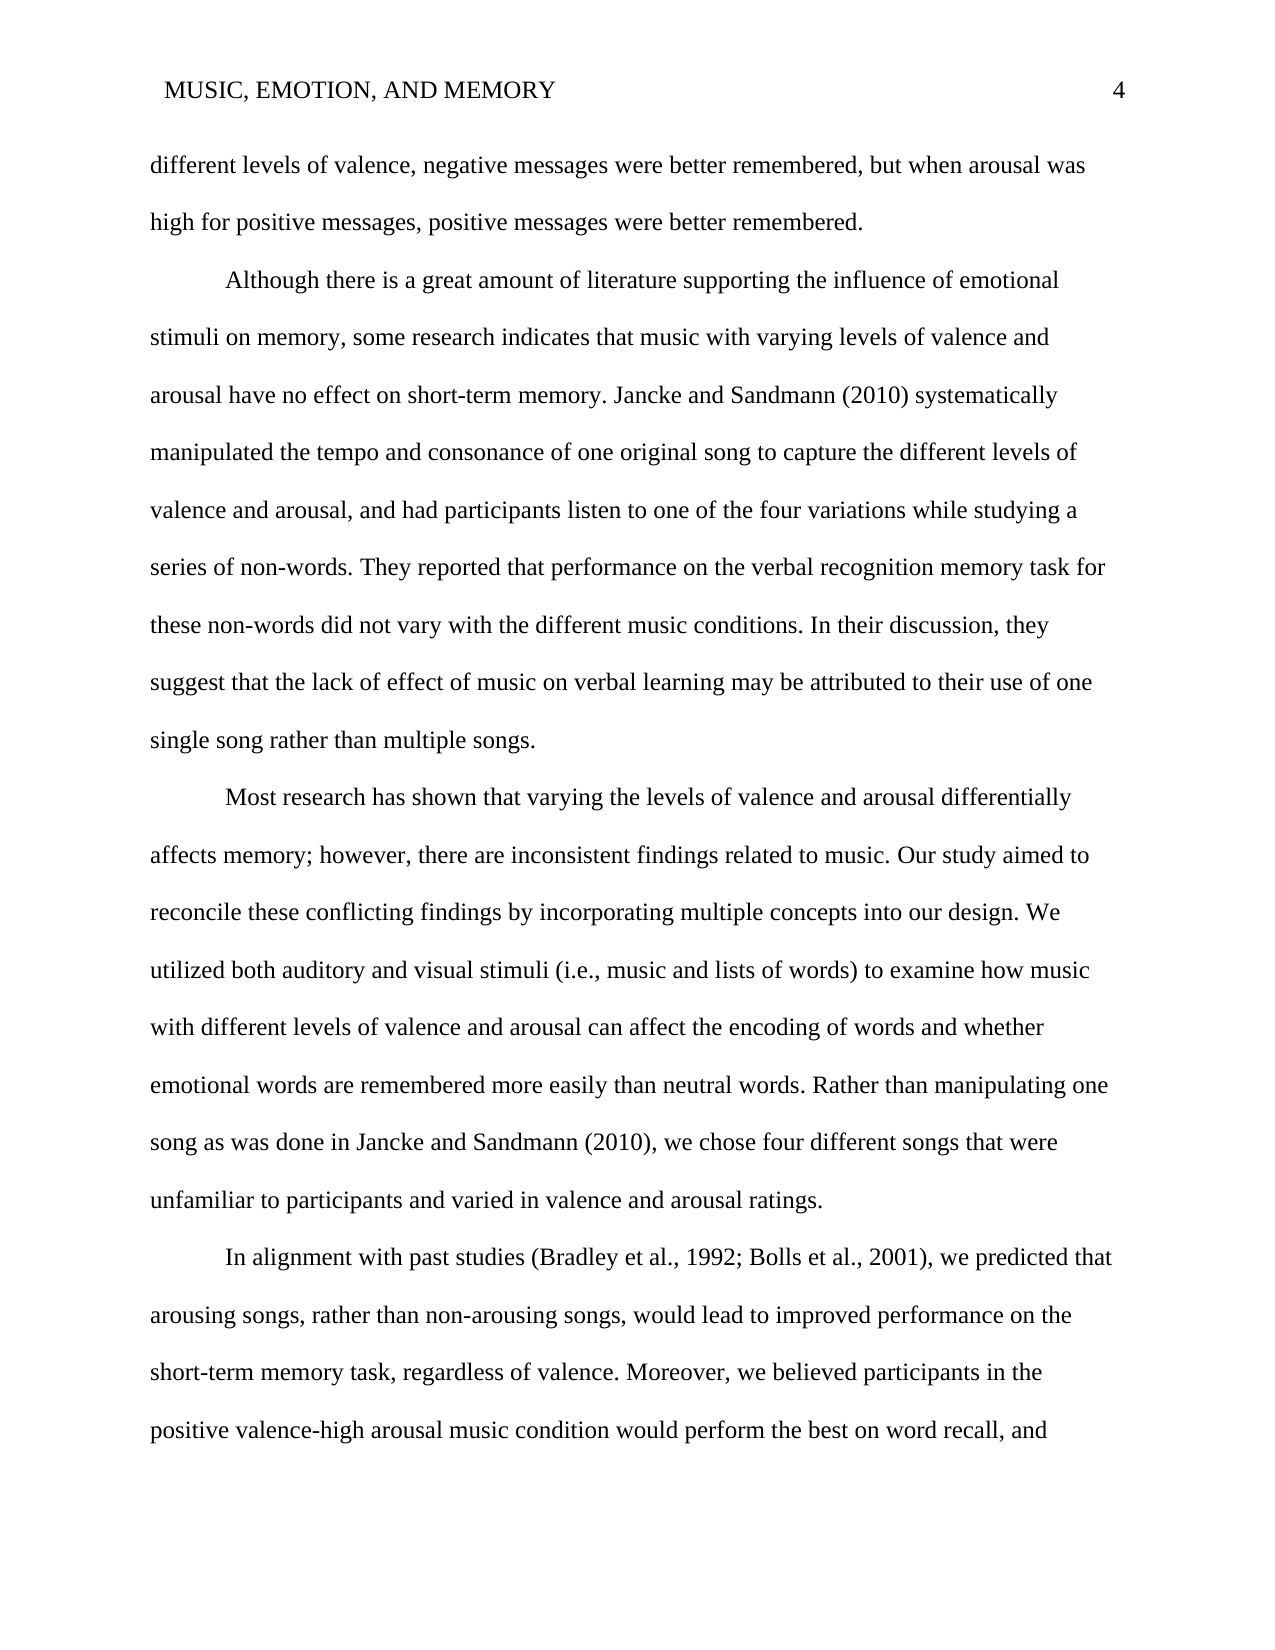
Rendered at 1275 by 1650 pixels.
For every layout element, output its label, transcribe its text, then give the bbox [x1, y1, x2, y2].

text Most research has shown that varying the levels of valence and arousal differentially affects memory; however, there are inconsistent findings related to music. Our study aimed to reconcile these conflicting findings by incorporating multiple concepts into our design. We utilized both auditory and visual stimuli (i.e., music and lists of words) to examine how music with different levels of valence and arousal can affect the encoding of words and whether emotional words are remembered more easily than neutral words. Rather than manipulating one song as was done in Jancke and Sandmann (2010), we chose four different songs that were unfamiliar to participants and varied in valence and arousal ratings. [150, 782, 1125, 1214]
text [150, 1242, 1125, 1444]
text Although there is a great amount of literature supporting the influence of emotional stimuli on memory, some research indicates that music with varying levels of valence and arousal have no effect on short-term memory. Jancke and Sandmann (2010) systematically manipulated the tempo and consonance of one original song to capture the different levels of valence and arousal, and had participants listen to one of the four variations while studying a series of non-words. They reported that performance on the verbal recognition memory task for these non-words did not vary with the different music conditions. In their discussion, they suggest that the lack of effect of music on verbal learning may be attributed to their use of one single song rather than multiple songs. [150, 265, 1125, 754]
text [150, 150, 1125, 236]
